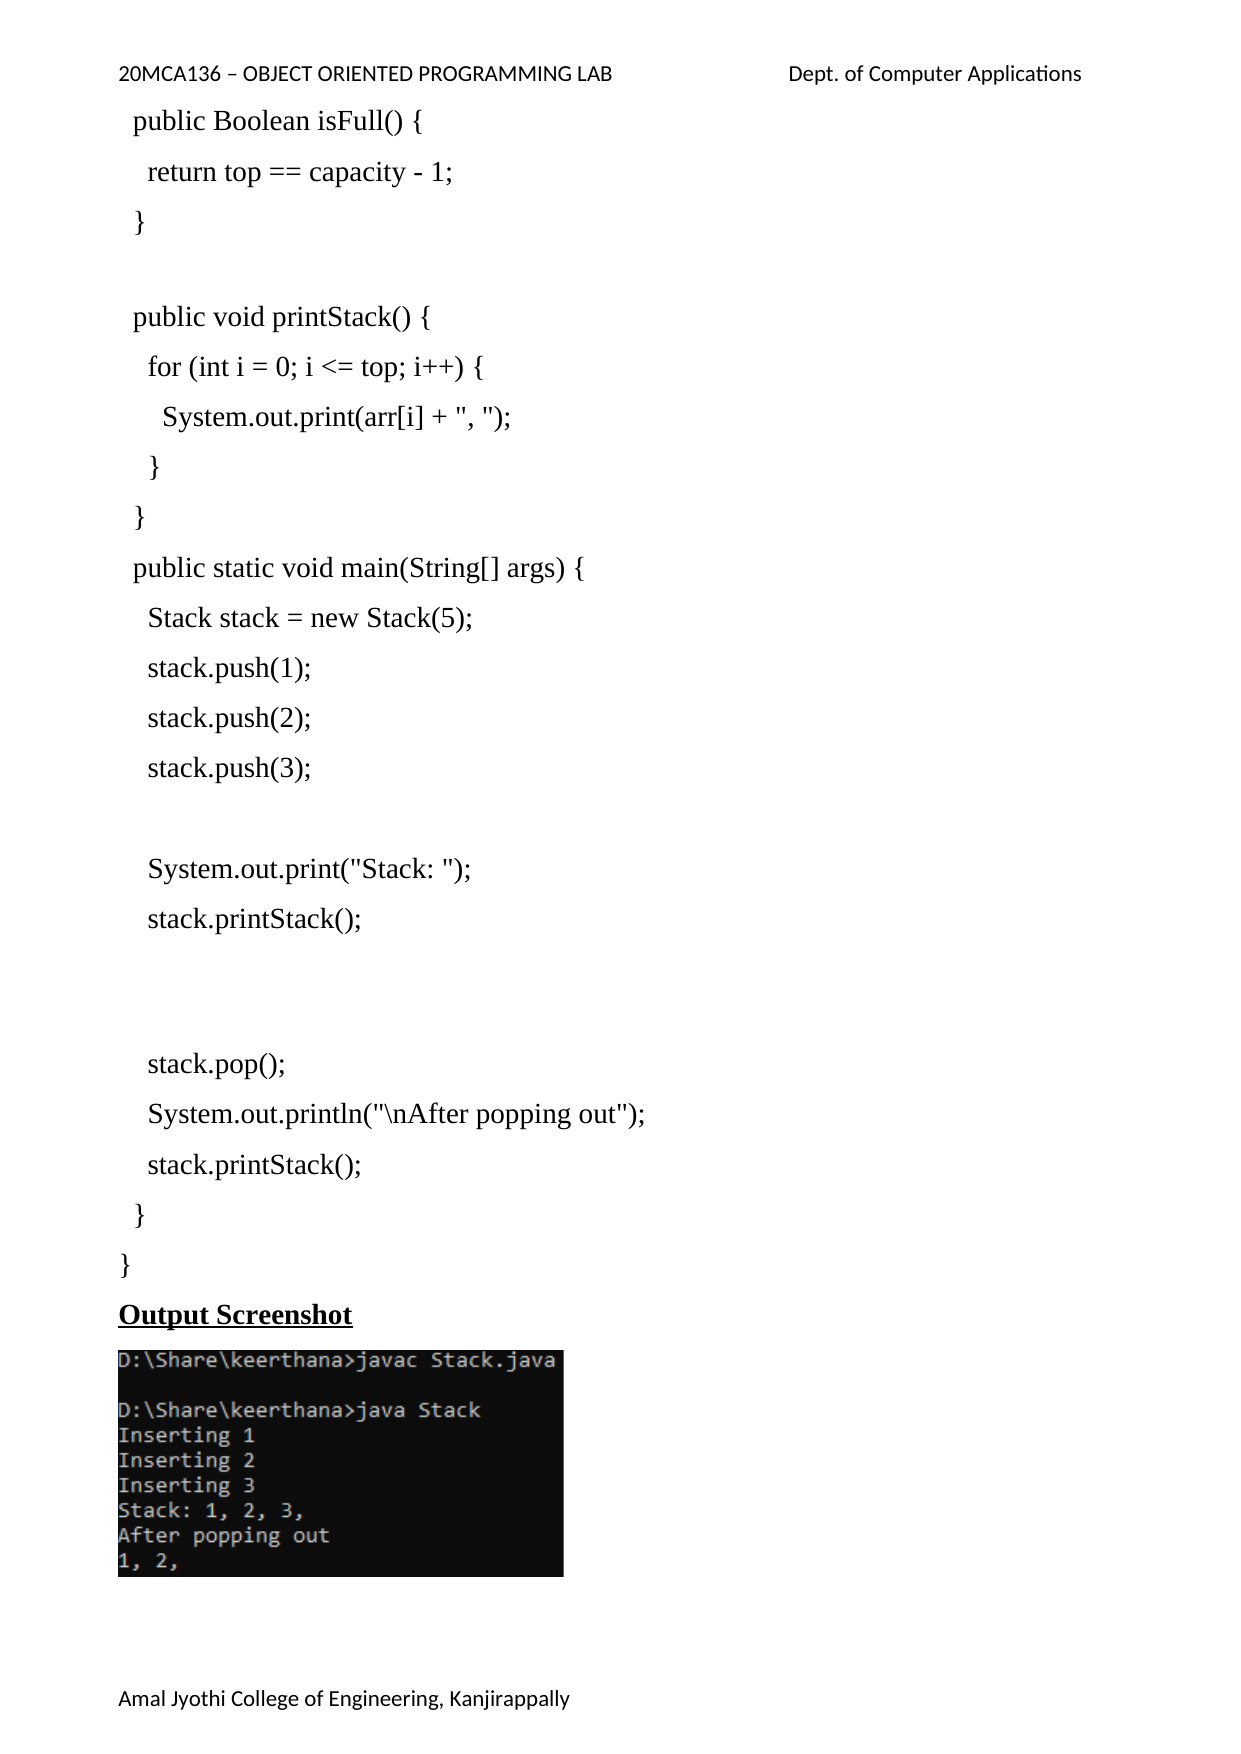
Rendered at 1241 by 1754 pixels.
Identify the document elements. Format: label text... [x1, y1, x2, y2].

text stack.pop(); [118, 1046, 1167, 1080]
text } [118, 1247, 1167, 1281]
text } [118, 1197, 1167, 1231]
text stack.printStack(); [118, 901, 1167, 935]
text for (int i = 0; i <= top; i++) { [118, 349, 1167, 382]
text public Boolean isFull() { [118, 103, 1167, 137]
text Output Screenshot [118, 1297, 1167, 1331]
text stack.push(3); [118, 751, 1167, 784]
text System.out.println("\nAfter popping out"); [118, 1097, 1167, 1130]
text } [118, 499, 1167, 533]
text } [118, 449, 1167, 483]
text return top == capacity - 1; [118, 154, 1167, 187]
text } [118, 204, 1167, 237]
text stack.push(1); [118, 650, 1167, 684]
text System.out.print("Stack: "); [118, 851, 1167, 884]
text stack.printStack(); [118, 1147, 1167, 1180]
picture [118, 1350, 564, 1577]
text System.out.print(arr[i] + ", "); [118, 399, 1167, 433]
text public void printStack() { [118, 299, 1167, 332]
text public static void main(String[] args) { [118, 550, 1167, 583]
text Stack stack = new Stack(5); [118, 600, 1167, 633]
text stack.push(2); [118, 700, 1167, 734]
